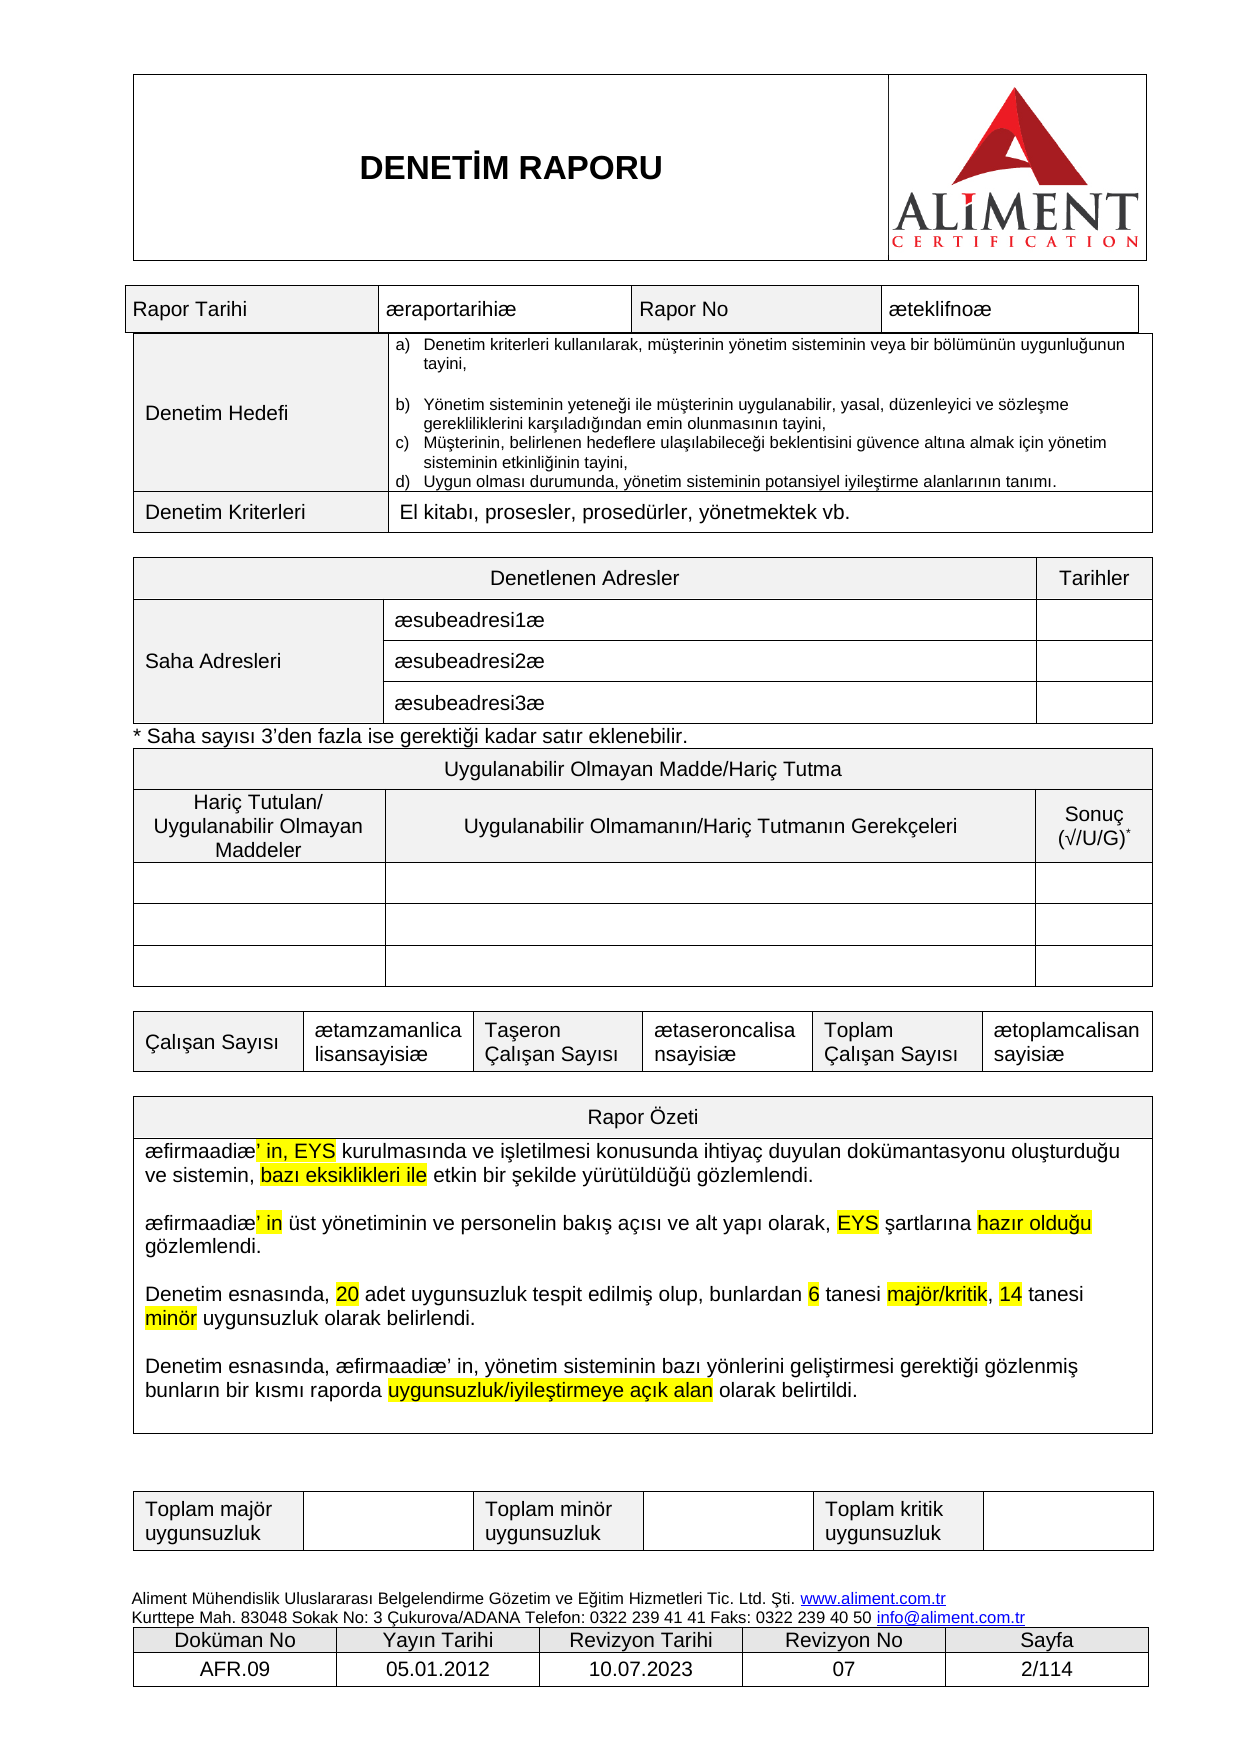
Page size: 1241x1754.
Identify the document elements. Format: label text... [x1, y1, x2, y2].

table_header Taşeron Çalışan Sayısı [474, 1012, 642, 1071]
table_cell Hariç Tutulan/ Uygulanabilir Olmayan Maddeler [134, 790, 385, 862]
table_header [644, 1492, 813, 1550]
table_cell Sonuç (√/U/G)* [1036, 790, 1152, 862]
table_header [304, 1492, 473, 1550]
table_cell [134, 863, 385, 903]
table_cell æsubeadresi1æ [384, 600, 1036, 640]
table_cell [1037, 600, 1152, 640]
table_header Toplam minör uygunsuzluk [474, 1492, 643, 1550]
table_cell Saha Adresleri [134, 600, 383, 722]
text * Saha sayısı 3’den fazla ise gerektiği kadar satır eklenebilir. [133, 723, 1162, 747]
table_header [984, 1492, 1153, 1550]
table_header Çalışan Sayısı [134, 1012, 303, 1071]
table_cell æfirmaadiæ’ in, EYS kurulmasında ve işletilmesi konusunda ihtiyaç duyulan dokümantasyonu oluşturduğu ve sistemin, bazı eksiklikleri ile etkin bir şekilde yürütüldüğü gözlemlendi. æfirmaadiæ’ in üst yönetiminin ve personelin bakış açısı ve alt yapı olarak, EYS şartlarına hazır olduğu gözlemlendi. Denetim esnasında, 20 adet uygunsuzluk tespit edilmiş olup, bunlardan 6 tanesi majör/kritik, 14 tanesi minör uygunsuzluk olarak belirlendi. Denetim esnasında, æfirmaadiæ’ in, yönetim sisteminin bazı yönlerini geliştirmesi gerektiği gözlenmiş bunların bir kısmı raporda uygunsuzluk/iyileştirmeye açık alan olarak belirtildi. [134, 1139, 1152, 1433]
table_header ætaseroncalisansayisiæ [643, 1012, 812, 1071]
table_cell Uygulanabilir Olmamanın/Hariç Tutmanın Gerekçeleri [386, 790, 1035, 862]
table_header Toplam Çalışan Sayısı [813, 1012, 982, 1071]
table_header Uygulanabilir Olmayan Madde/Hariç Tutma [134, 749, 1152, 789]
table_cell [386, 863, 1035, 903]
table_header ætamzamanlicalisansayisiæ [304, 1012, 473, 1071]
table_cell æsubeadresi3æ [384, 682, 1036, 722]
table_header Toplam kritik uygunsuzluk [814, 1492, 983, 1550]
table_cell [134, 904, 385, 944]
table_header Denetlenen Adresler [134, 558, 1036, 598]
table_header Denetim Hedefi [134, 334, 388, 491]
table_cell El kitabı, prosesler, prosedürler, yönetmektek vb. [389, 492, 1152, 532]
table_header ætoplamcalisansayisiæ [983, 1012, 1152, 1071]
table_cell æsubeadresi2æ [384, 641, 1036, 681]
table_cell [1037, 682, 1152, 722]
table_cell [386, 946, 1035, 986]
table_header Toplam majör uygunsuzluk [134, 1492, 303, 1550]
table_header Rapor Özeti [134, 1097, 1152, 1137]
picture [888, 79, 1142, 255]
table_cell [1036, 946, 1152, 986]
table_cell [386, 904, 1035, 944]
table_header Tarihler [1037, 558, 1152, 598]
table_cell Denetim Kriterleri [134, 492, 388, 532]
table_cell [1037, 641, 1152, 681]
table_cell [134, 946, 385, 986]
table_header Denetim kriterleri kullanılarak, müşterinin yönetim sisteminin veya bir bölümünün uygunluğunun tayini, Yönetim sisteminin yeteneği ile müşterinin uygulanabilir, yasal, düzenleyici ve sözleşme gerekliliklerini karşıladığından emin olunmasının tayini, Müşterinin, belirlenen hedeflere ulaşılabileceği beklentisini güvence altına almak için yönetim sisteminin etkinliğinin tayini, Uygun olması durumunda, yönetim sisteminin potansiyel iyileştirme alanlarının tanımı. [389, 334, 1152, 491]
table_cell [1036, 863, 1152, 903]
table_cell [1036, 904, 1152, 944]
